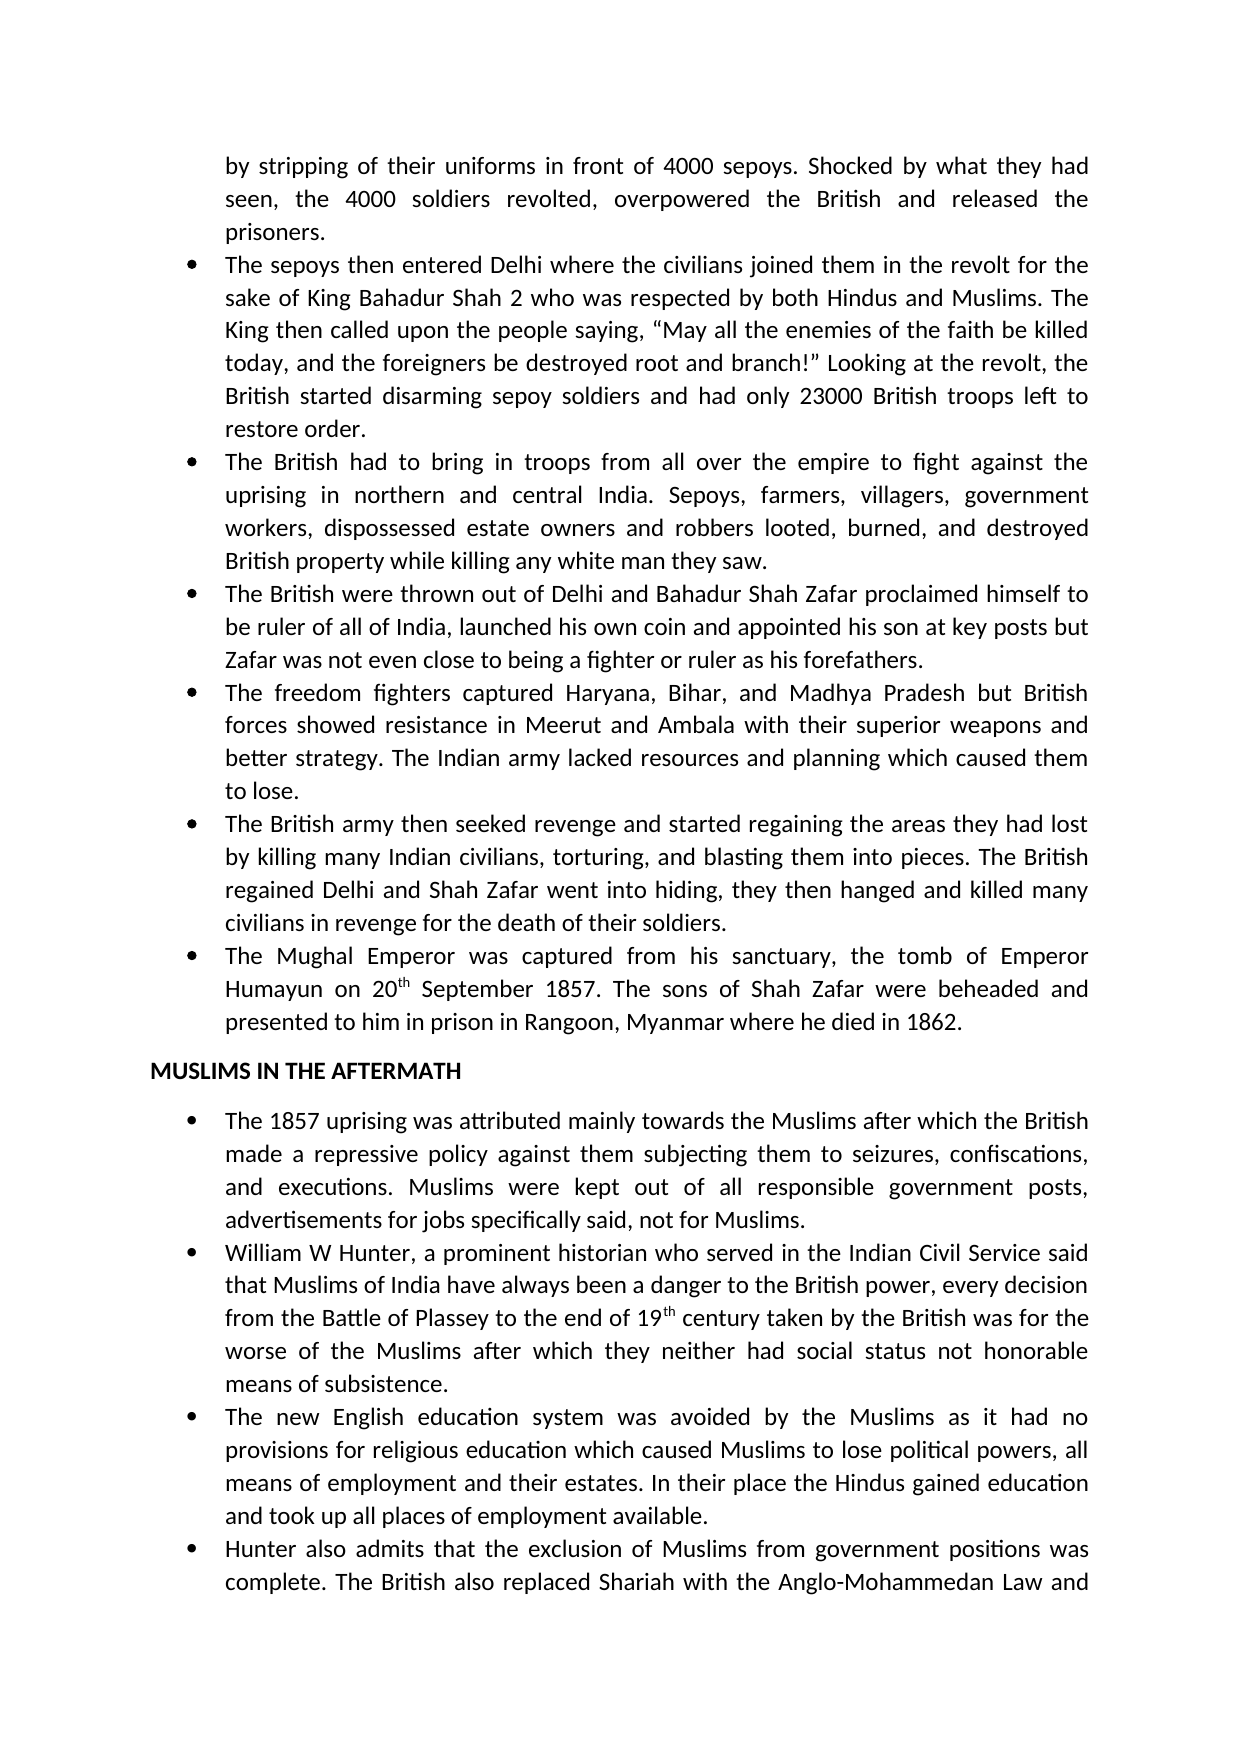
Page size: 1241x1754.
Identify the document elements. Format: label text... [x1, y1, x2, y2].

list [187, 150, 1090, 246]
list The 1857 uprising was attributed mainly towards the Muslims after which the British made a repressive policy against them subjecting them to seizures, confiscations, and executions. Muslims were kept out of all responsible government posts, advertisements for jobs specifically said, not for Muslims. [187, 1105, 1090, 1234]
list William W Hunter, a prominent historian who served in the Indian Civil Service said that Muslims of India have always been a danger to the British power, every decision from the Battle of Plassey to the end of 19th century taken by the British was for the worse of the Muslims after which they neither had social status not honorable means of subsistence. [187, 1237, 1090, 1399]
list The Mughal Emperor was captured from his sanctuary, the tomb of Emperor Humayun on 20th September 1857. The sons of Shah Zafar were beheaded and presented to him in prison in Rangoon, Myanmar where he died in 1862. [187, 940, 1090, 1036]
list The sepoys then entered Delhi where the civilians joined them in the revolt for the sake of King Bahadur Shah 2 who was respected by both Hindus and Muslims. The King then called upon the people saying, “May all the enemies of the faith be killed today, and the foreigners be destroyed root and branch!” Looking at the revolt, the British started disarming sepoy soldiers and had only 23000 British troops left to restore order. [187, 249, 1090, 444]
list The British had to bring in troops from all over the empire to fight against the uprising in northern and central India. Sepoys, farmers, villagers, government workers, dispossessed estate owners and robbers looted, burned, and destroyed British property while killing any white man they saw. [187, 446, 1090, 576]
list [187, 1533, 1090, 1596]
list The British army then seeked revenge and started regaining the areas they had lost by killing many Indian civilians, torturing, and blasting them into pieces. The British regained Delhi and Shah Zafar went into hiding, they then hanged and killed many civilians in revenge for the death of their soldiers. [187, 808, 1090, 938]
text MUSLIMS IN THE AFTERMATH [150, 1055, 1090, 1086]
list The freedom fighters captured Haryana, Bihar, and Madhya Pradesh but British forces showed resistance in Meerut and Ambala with their superior weapons and better strategy. The Indian army lacked resources and planning which caused them to lose. [187, 677, 1090, 806]
list The British were thrown out of Delhi and Bahadur Shah Zafar proclaimed himself to be ruler of all of India, launched his own coin and appointed his son at key posts but Zafar was not even close to being a fighter or ruler as his forefathers. [187, 578, 1090, 674]
list The new English education system was avoided by the Muslims as it had no provisions for religious education which caused Muslims to lose political powers, all means of employment and their estates. In their place the Hindus gained education and took up all places of employment available. [187, 1401, 1090, 1531]
